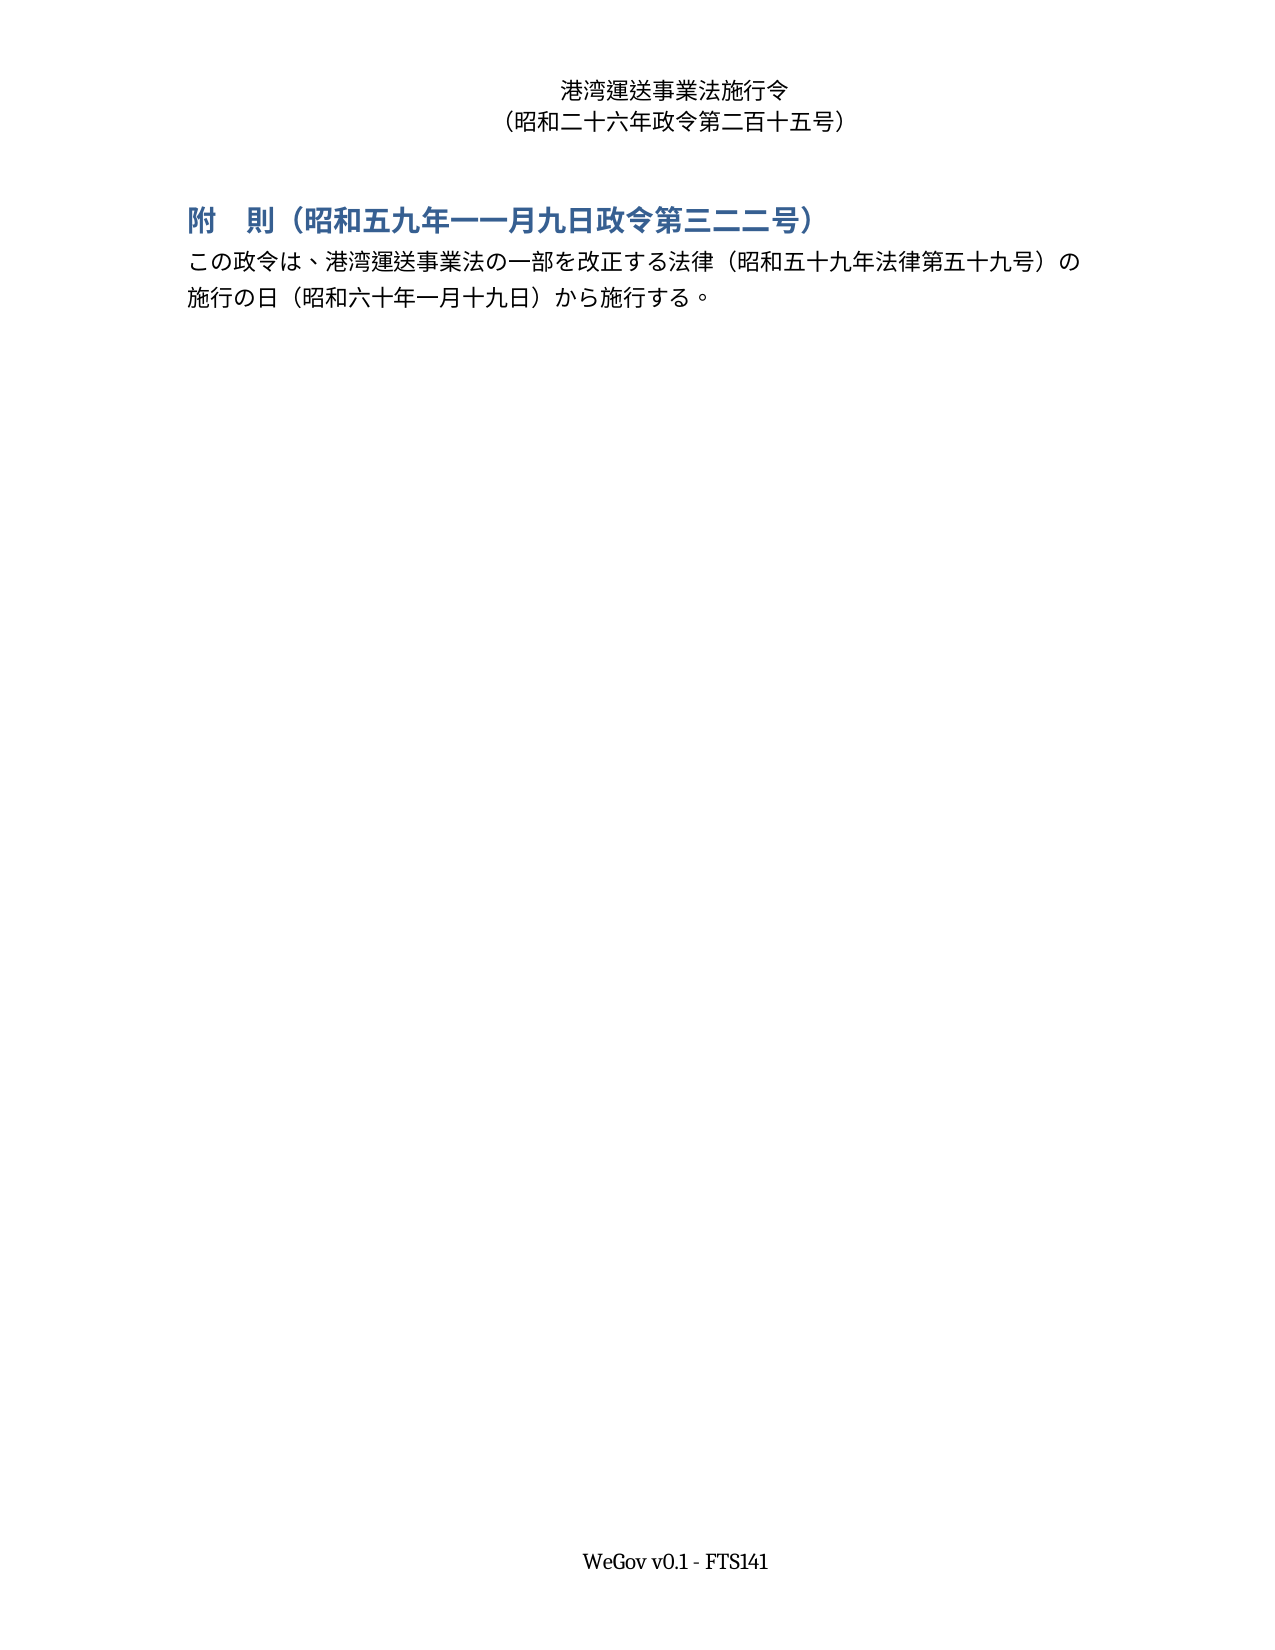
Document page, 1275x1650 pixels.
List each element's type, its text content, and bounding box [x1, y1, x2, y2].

subtitle 附 則（昭和五九年一一月九日政令第三二二号） [187, 200, 1087, 240]
text この政令は、港湾運送事業法の一部を改正する法律（昭和五十九年法律第五十九号）の施行の日（昭和六十年一月十九日）から施行する。 [187, 246, 1087, 313]
